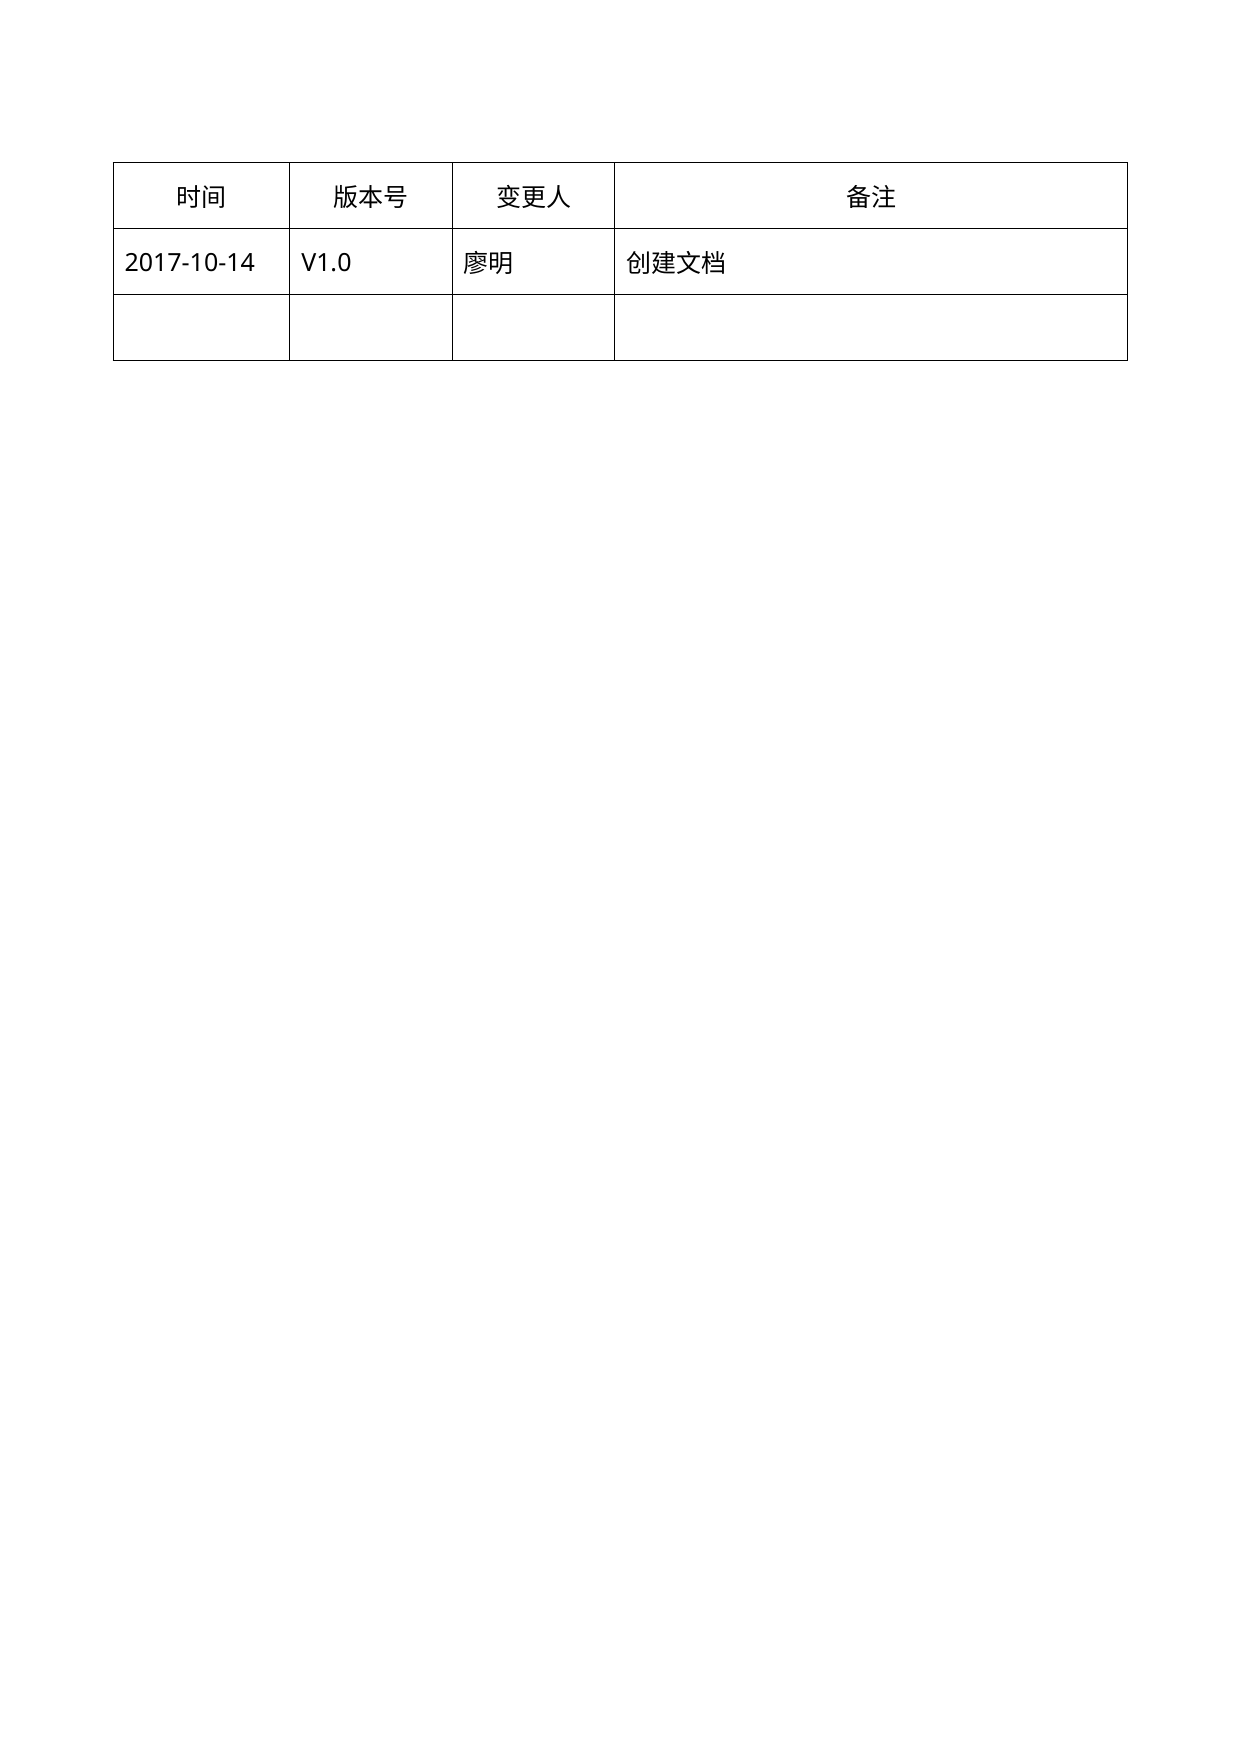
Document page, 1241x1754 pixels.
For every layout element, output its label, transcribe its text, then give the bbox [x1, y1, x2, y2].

table_cell V1.0 [290, 229, 452, 294]
table_cell 创建文档 [615, 229, 1127, 294]
table_header 备注 [615, 163, 1127, 228]
table_cell [615, 295, 1127, 360]
table_cell [114, 295, 289, 360]
table_cell 2017-10-14 [114, 229, 289, 294]
table_header 变更人 [453, 163, 614, 228]
table_cell [453, 295, 614, 360]
table_cell [290, 295, 452, 360]
table_header 版本号 [290, 163, 452, 228]
table_header 时间 [114, 163, 289, 228]
table_cell 廖明 [453, 229, 614, 294]
